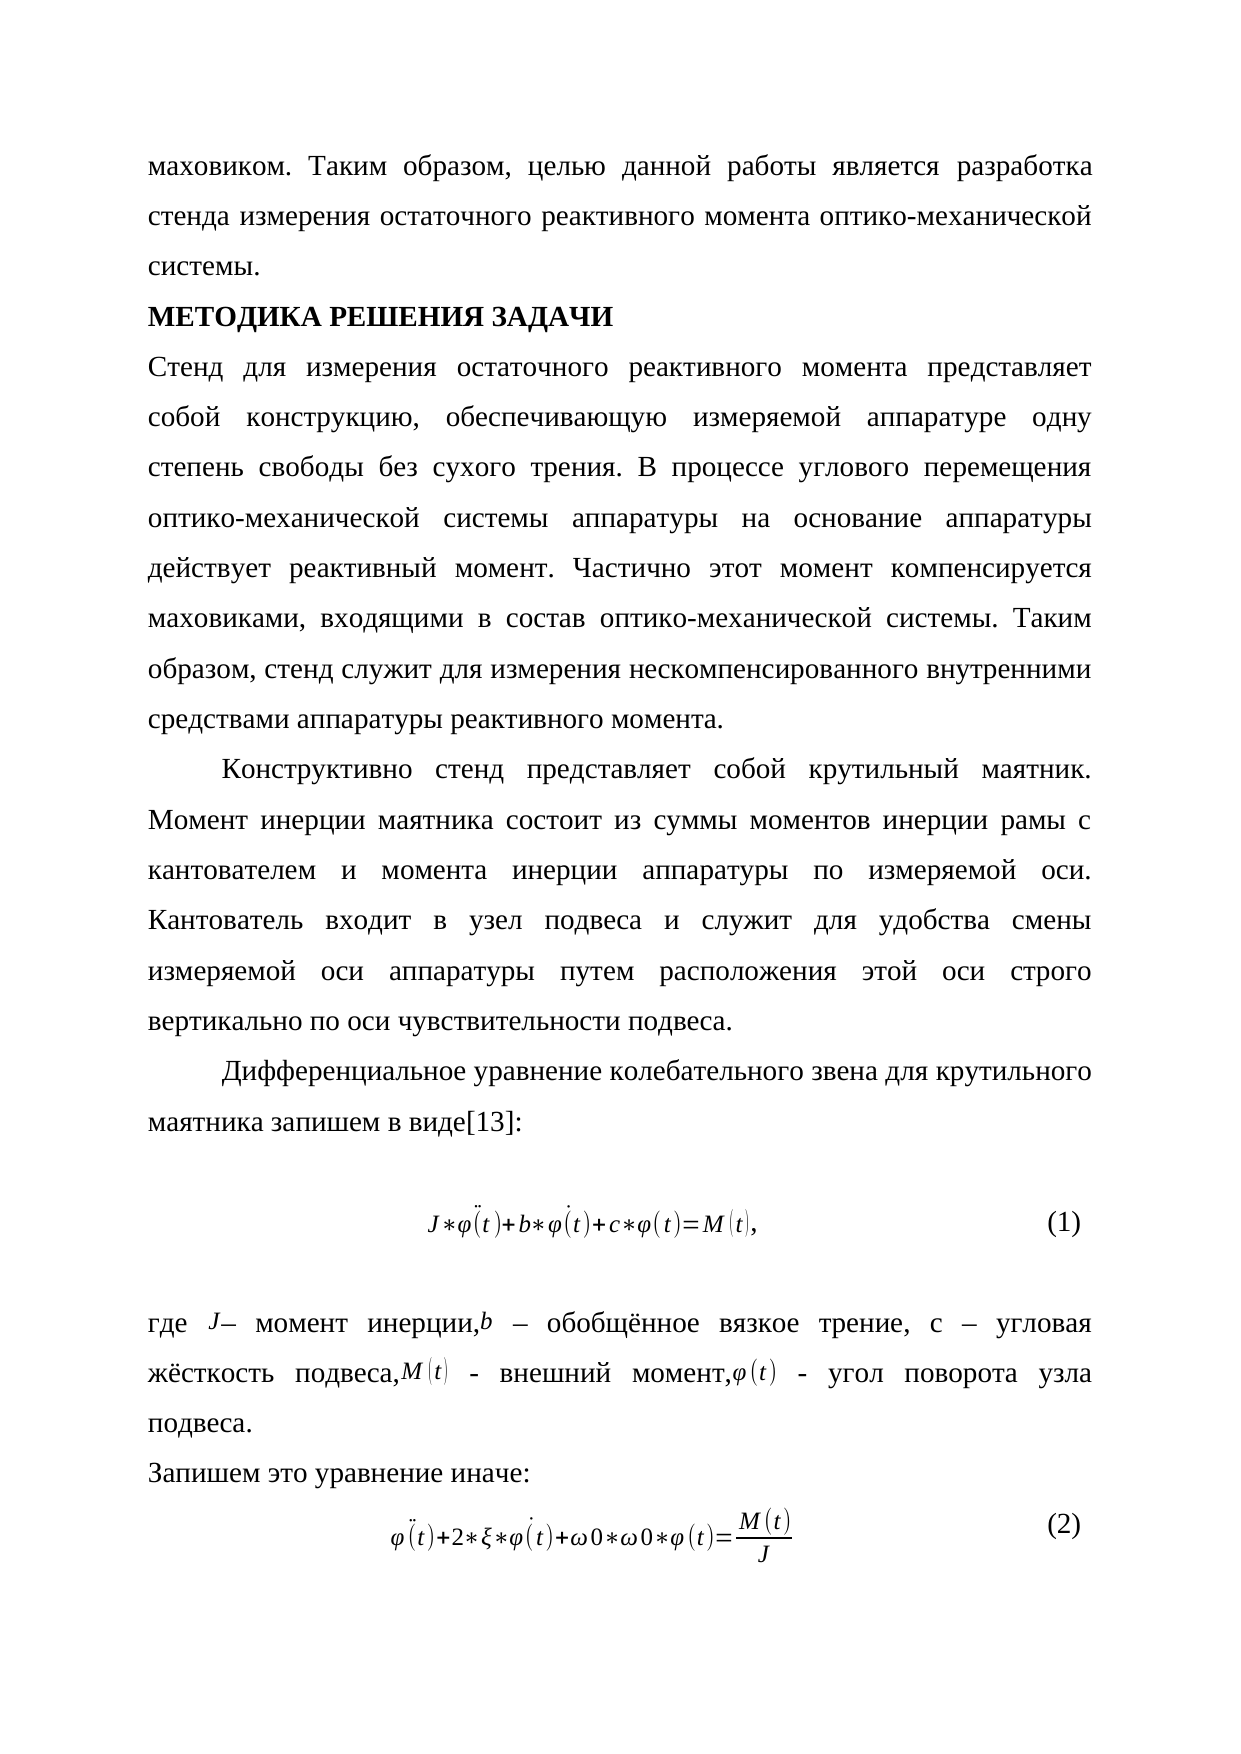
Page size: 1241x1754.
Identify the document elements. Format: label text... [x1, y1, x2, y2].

table_header (2) [1036, 1506, 1092, 1581]
text Дифференциальное уравнение колебательного звена для крутильного маятника запишем в виде[13]: [148, 1053, 1092, 1137]
text Запишем это уравнение иначе: [148, 1456, 1092, 1489]
text МЕТОДИКА РЕШЕНИЯ ЗАДАЧИ [148, 299, 1092, 332]
table_header [148, 1506, 1036, 1581]
table_header (1) [1036, 1204, 1092, 1254]
text Конструктивно стенд представляет собой крутильный маятник. Момент инерции маятника состоит из суммы моментов инерции рамы с кантователем и момента инерции аппаратуры по измеряемой оси. Кантователь входит в узел подвеса и служит для удобства смены измеряемой оси аппаратуры путем расположения этой оси строго вертикально по оси чувствительности подвеса. [148, 751, 1092, 1037]
table_header , [148, 1204, 1036, 1254]
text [148, 148, 1092, 282]
text где – момент инерции, – обобщённое вязкое трение, с – угловая жёсткость подвеса, - внешний момент, - угол поворота узла подвеса. [148, 1305, 1092, 1439]
text Стенд для измерения остаточного реактивного момента представляет собой конструкцию, обеспечивающую измеряемой аппаратуре одну степень свободы без сухого трения. В процессе углового перемещения оптико-механической системы аппаратуры на основание аппаратуры действует реактивный момент. Частично этот момент компенсируется маховиками, входящими в состав оптико-механической системы. Таким образом, стенд служит для измерения нескомпенсированного внутренними средствами аппаратуры реактивного момента. [148, 349, 1092, 735]
